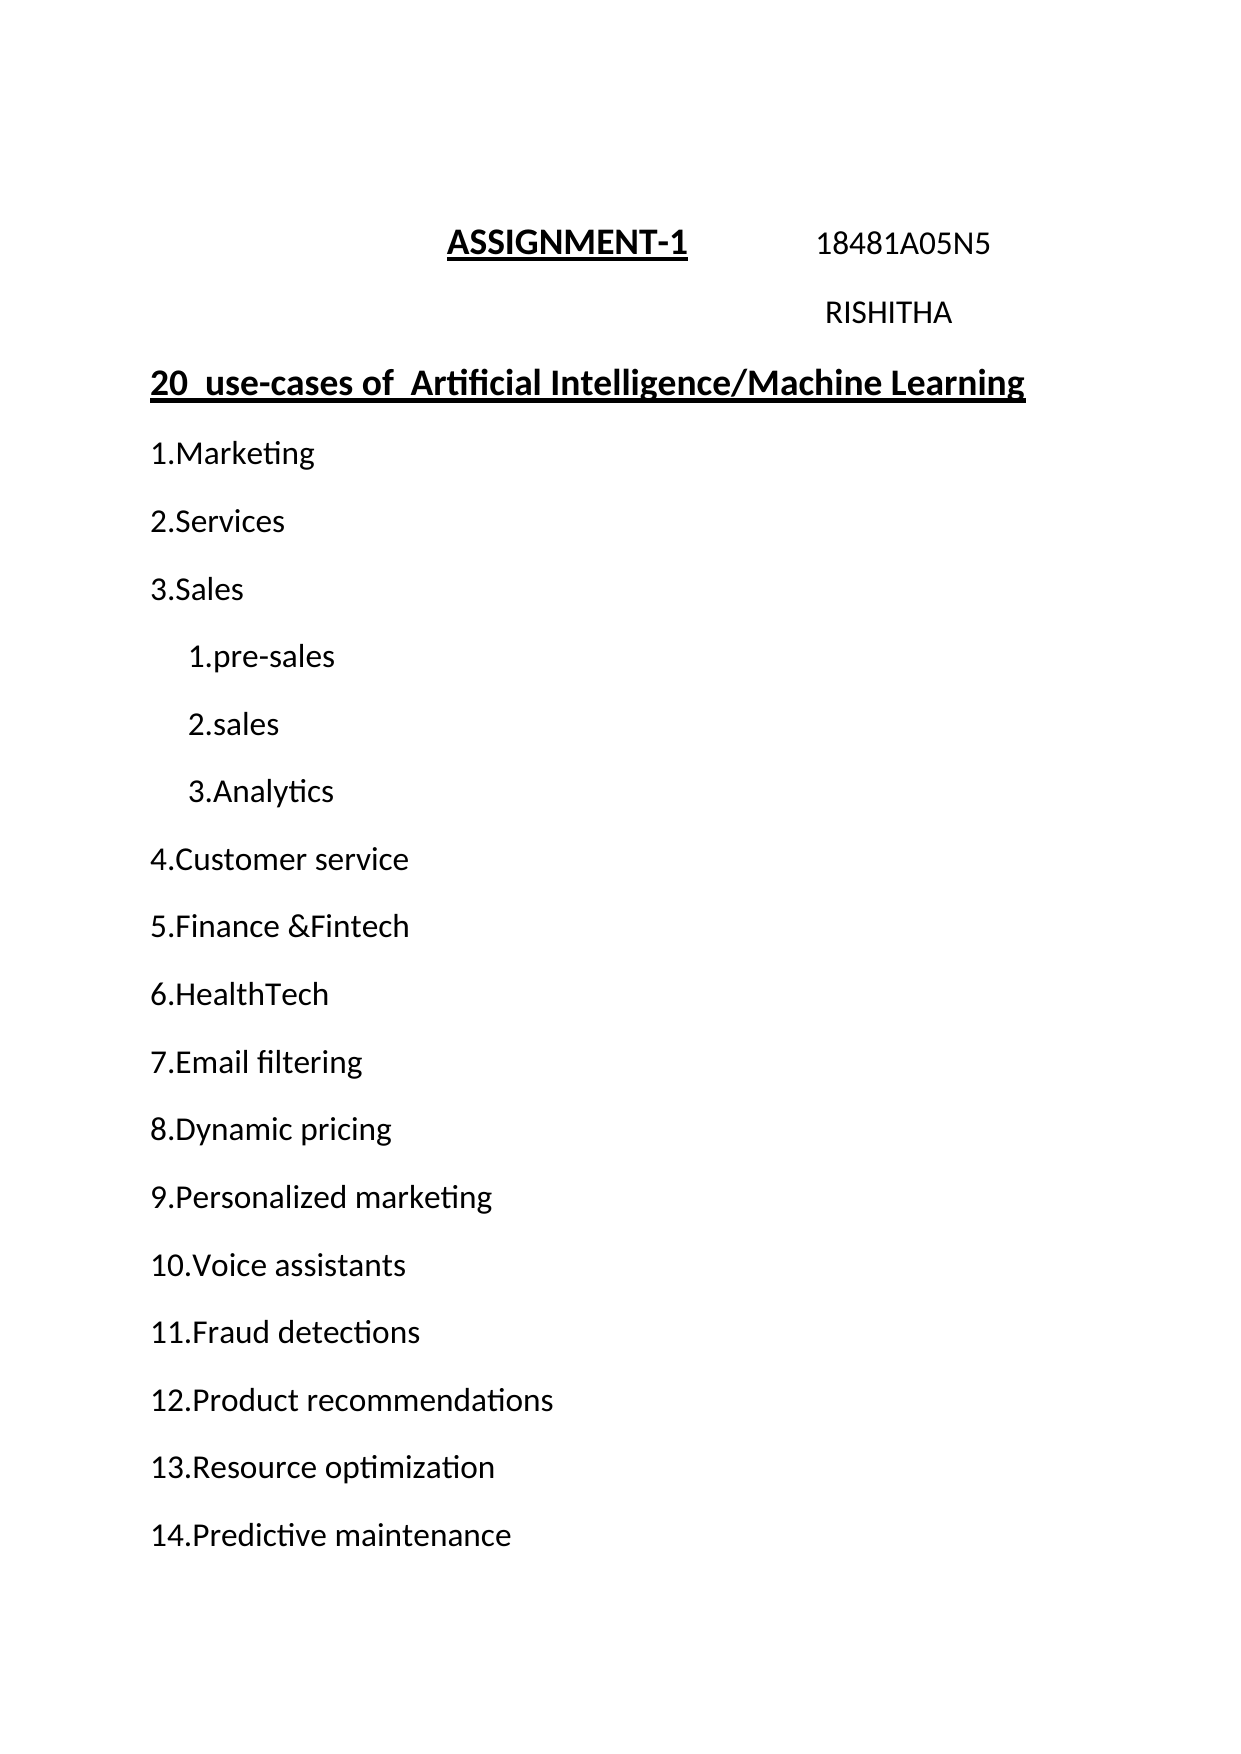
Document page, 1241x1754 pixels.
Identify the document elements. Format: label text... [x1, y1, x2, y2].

text 14.Predictive maintenance [150, 1514, 1213, 1555]
text 20 use-cases of Artificial Intelligence/Machine Learning [150, 359, 1090, 404]
text ASSIGNMENT-1 18481A05N5 [150, 218, 1090, 263]
text 7.Email filtering [150, 1041, 1213, 1081]
text 9.Personalized marketing [150, 1176, 1213, 1217]
text 10.Voice assistants [150, 1243, 1213, 1284]
text RISHITHA [150, 291, 1090, 332]
text 1.Marketing [150, 432, 1213, 473]
text 2.sales [150, 703, 1213, 743]
text 4.Customer service [150, 838, 1213, 879]
text 3.Analytics [150, 770, 1213, 811]
text 3.Sales [150, 567, 1213, 608]
text 5.Finance &Fintech [150, 906, 1213, 946]
text 12.Product recommendations [150, 1379, 1213, 1419]
text 6.HealthTech [150, 973, 1213, 1014]
text 2.Services [150, 500, 1213, 541]
text 11.Fraud detections [150, 1311, 1213, 1352]
text 13.Resource optimization [150, 1446, 1213, 1487]
text 8.Dynamic pricing [150, 1108, 1213, 1149]
text 1.pre-sales [150, 635, 1213, 676]
